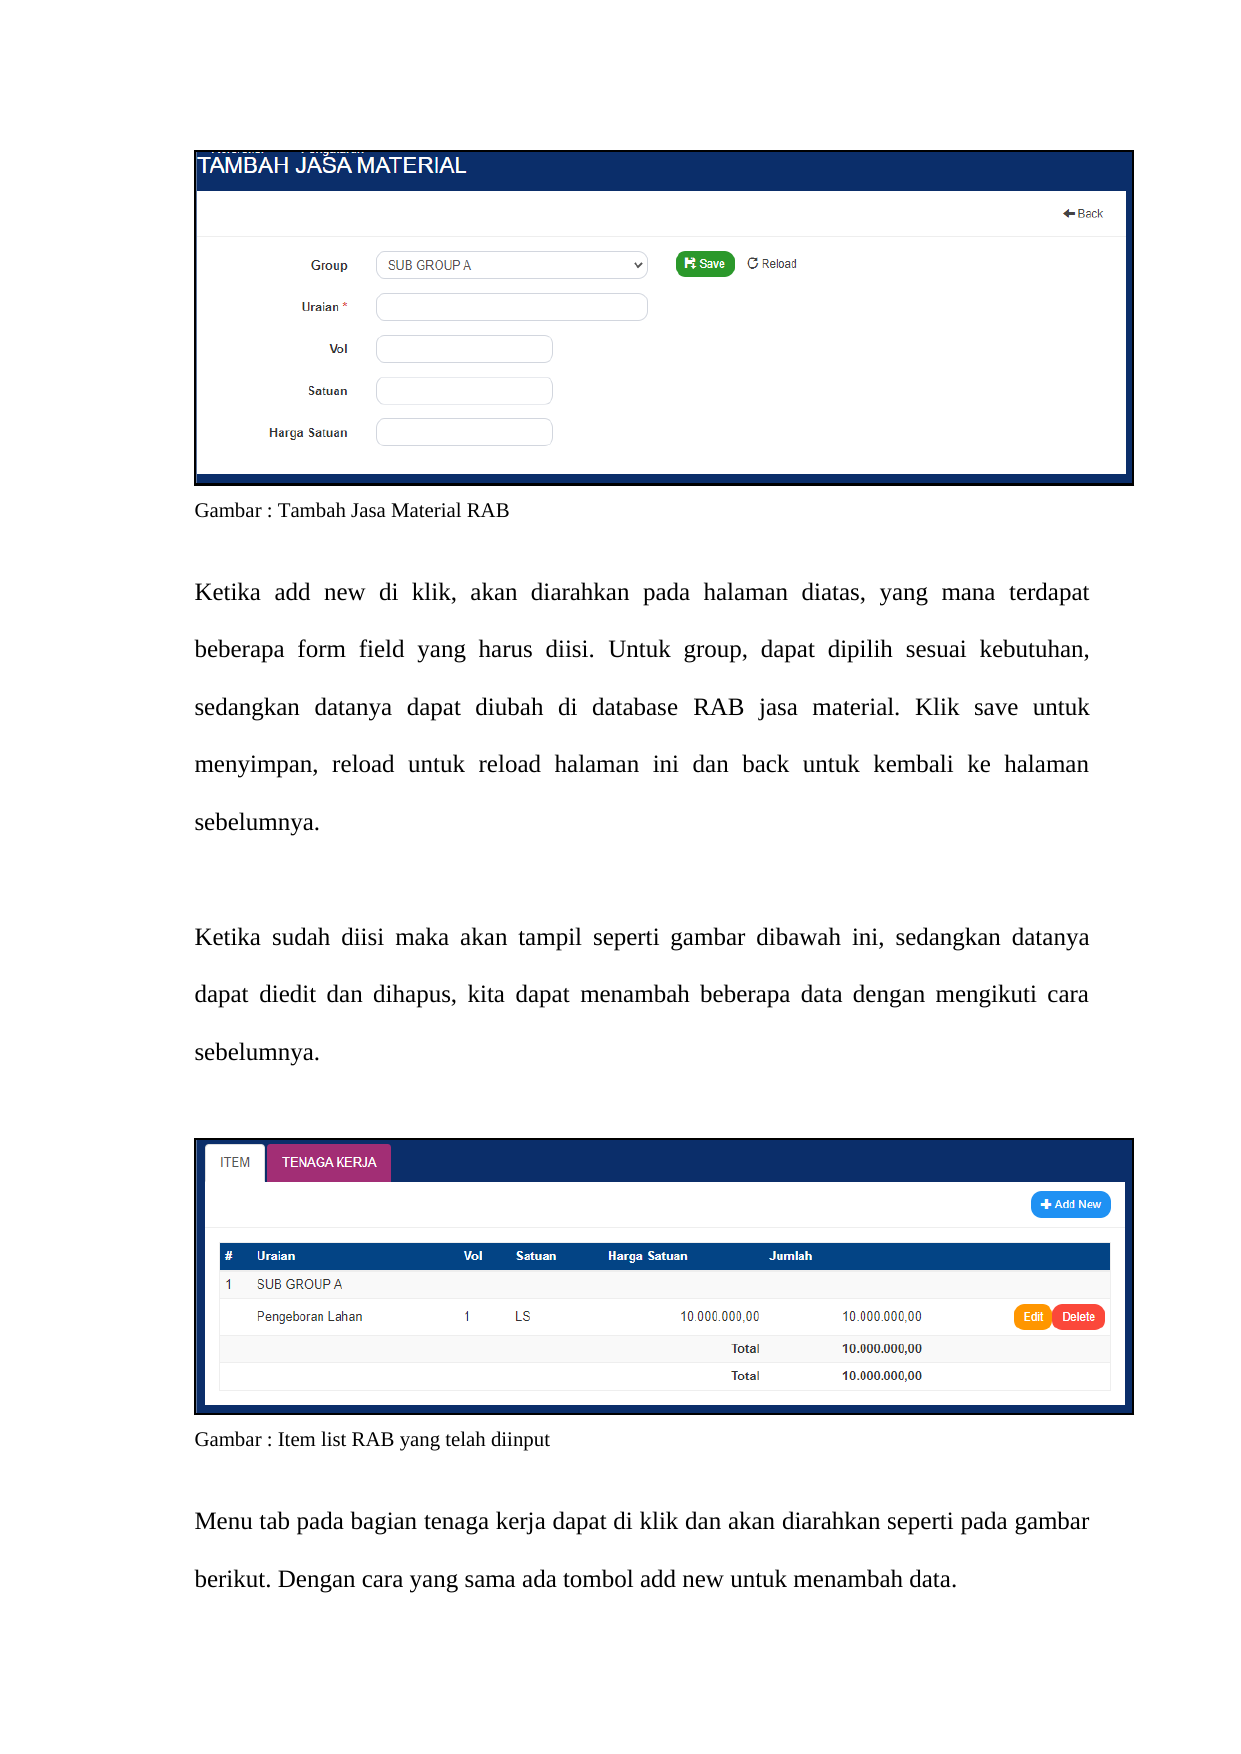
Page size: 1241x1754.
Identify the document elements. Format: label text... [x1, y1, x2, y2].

text Menu tab pada bagian tenaga kerja dapat di klik dan akan diarahkan seperti pada gambar berikut. Dengan cara yang sama ada tombol add new untuk menambah data. [194, 1506, 1090, 1592]
text Ketika add new di klik, akan diarahkan pada halaman diatas, yang mana terdapat beberapa form field yang harus diisi. Untuk group, dapat dipilih sesuai kebutuhan, sedangkan datanya dapat diubah di database RAB jasa material. Klik save untuk menyimpan, reload untuk reload halaman ini dan back untuk kembali ke halaman sebelumnya. [194, 577, 1090, 836]
picture [196, 152, 1132, 483]
picture [196, 1140, 1132, 1413]
text Gambar : Item list RAB yang telah diinput [194, 1415, 1090, 1451]
text Ketika sudah diisi maka akan tampil seperti gambar dibawah ini, sedangkan datanya dapat diedit dan dihapus, kita dapat menambah beberapa data dengan mengikuti cara sebelumnya. [194, 922, 1090, 1066]
text Gambar : Tambah Jasa Material RAB [194, 486, 1090, 522]
